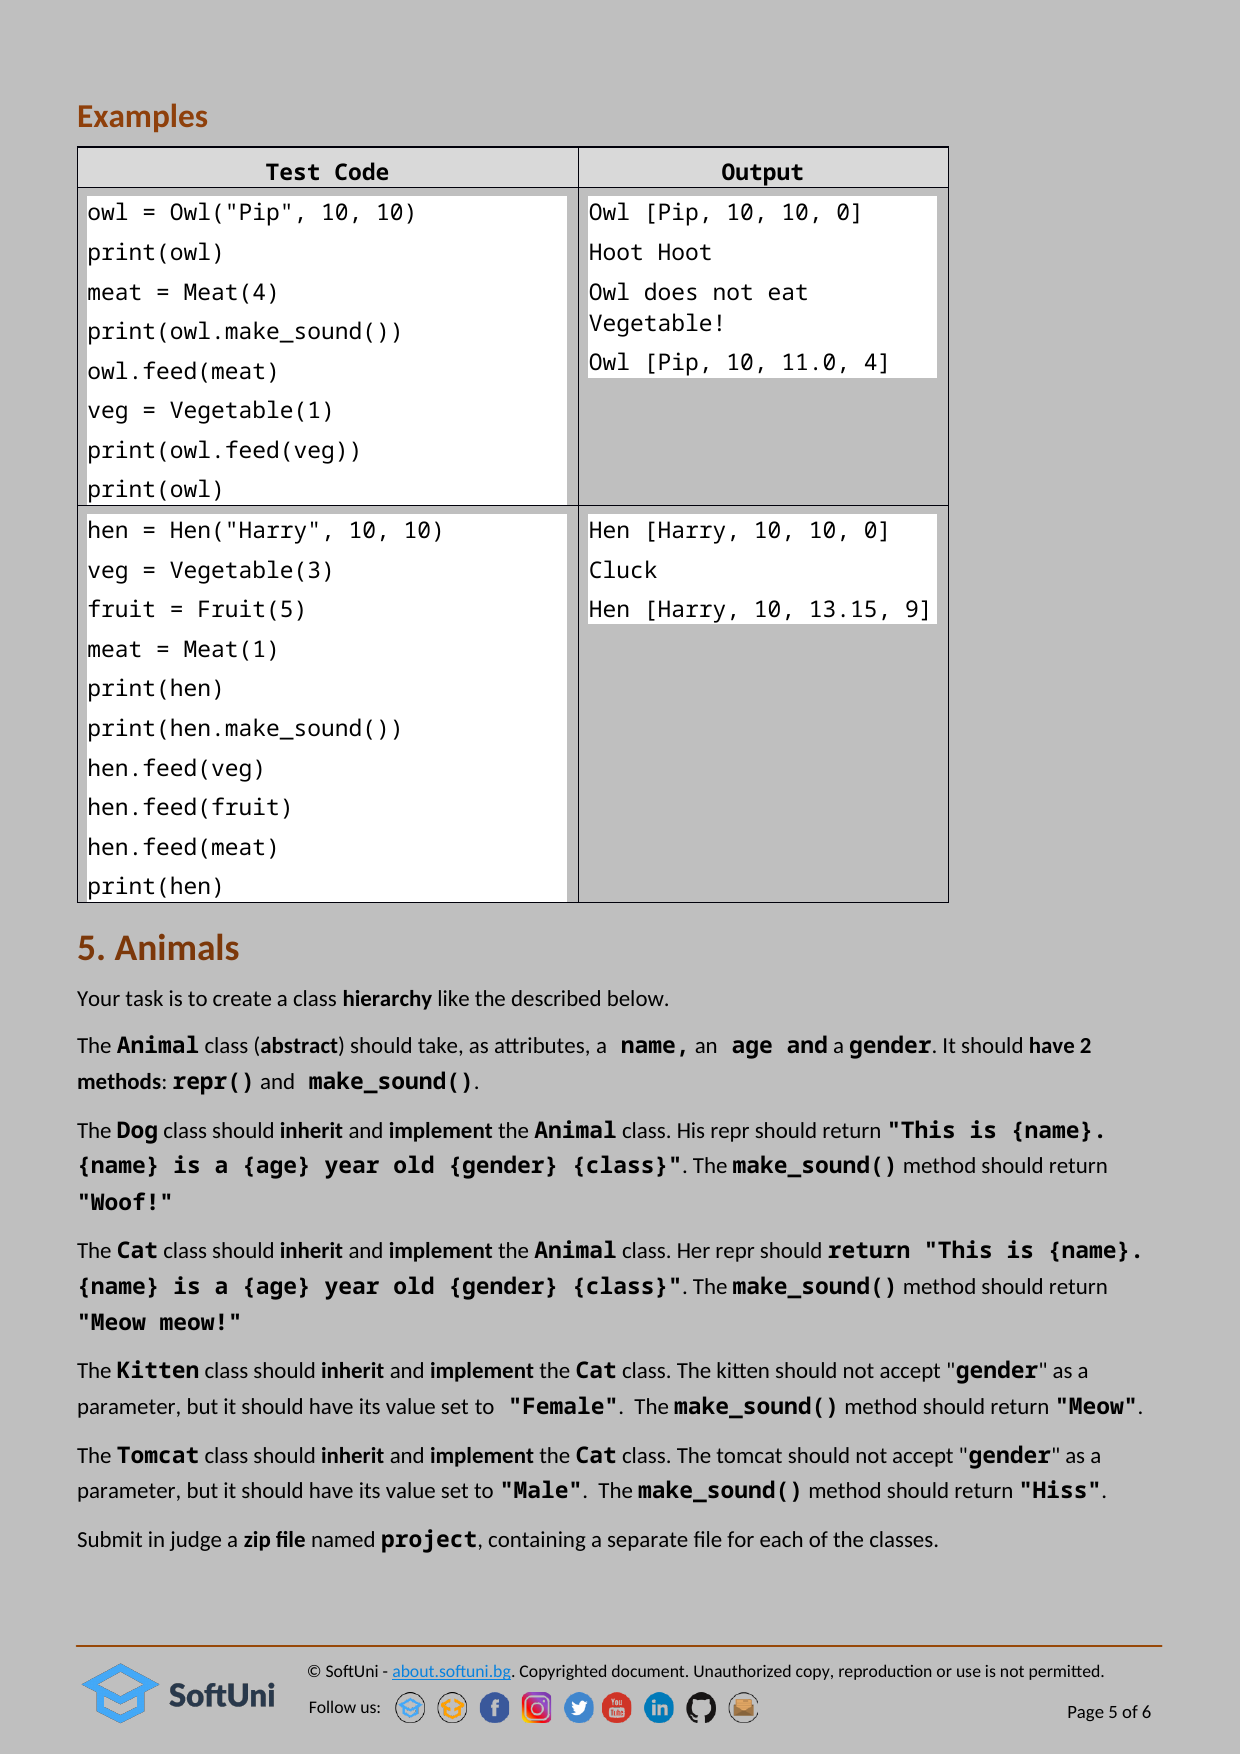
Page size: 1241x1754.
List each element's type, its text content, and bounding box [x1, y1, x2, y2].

text The Cat class should inherit and implement the Animal class. Her repr should return "This is {name}. {name} is a {age} year old {gender} {class}". The make_sound() method should return "Meow meow!" [77, 1234, 1163, 1337]
picture [644, 1713, 652, 1723]
text The Animal class (abstract) should take, as attributes, a name, an age and a gender. It should have 2 methods: repr() and make_sound(). [77, 1029, 1163, 1096]
subtitle Animals [77, 923, 1163, 969]
picture [644, 1692, 654, 1702]
picture [395, 1692, 425, 1723]
picture [437, 1692, 467, 1723]
picture [602, 1692, 632, 1723]
text The Dog class should inherit and implement the Animal class. His repr should return "This is {name}. {name} is a {age} year old {gender} {class}". The make_sound() method should return "Woof!" [77, 1113, 1163, 1217]
table_cell hen = Hen("Harry", 10, 10) veg = Vegetable(3) fruit = Fruit(5) meat = Meat(1) print(hen) print(hen.make_sound()) hen.feed(veg) hen.feed(fruit) hen.feed(meat) print(hen) [78, 506, 578, 902]
text The Kitten class should inherit and implement the Cat class. The kitten should not accept "gender" as a parameter, but it should have its value set to "Female". The make_sound() method should return "Meow". [77, 1354, 1163, 1421]
text The Tomcat class should inherit and implement the Cat class. The tomcat should not accept "gender" as a parameter, but it should have its value set to "Male". The make_sound() method should return "Hiss". [77, 1438, 1163, 1506]
picture [666, 1715, 674, 1723]
picture [564, 1692, 594, 1723]
table_header Output [579, 148, 948, 187]
text Submit in judge a zip file named project, containing a separate file for each of the classes. [77, 1523, 1163, 1554]
picture [728, 1692, 758, 1723]
table_cell owl = Owl("Pip", 10, 10) print(owl) meat = Meat(4) print(owl.make_sound()) owl.feed(meat) veg = Vegetable(1) print(owl.feed(veg)) print(owl) [78, 188, 578, 505]
picture [658, 1705, 667, 1715]
table_cell Hen [Harry, 10, 10, 0] Cluck Hen [Harry, 10, 13.15, 9] [579, 506, 948, 902]
picture [479, 1692, 510, 1723]
table_cell Owl [Pip, 10, 10, 0] Hoot Hoot Owl does not eat Vegetable! Owl [Pip, 10, 11.0, 4] [579, 188, 948, 505]
picture [665, 1692, 674, 1701]
picture [521, 1692, 552, 1723]
picture [75, 1658, 281, 1729]
text Your task is to create a class hierarchy like the described below. [77, 984, 1163, 1012]
picture [686, 1692, 716, 1723]
subtitle Examples [77, 95, 1163, 136]
table_header Test Code [78, 148, 578, 187]
